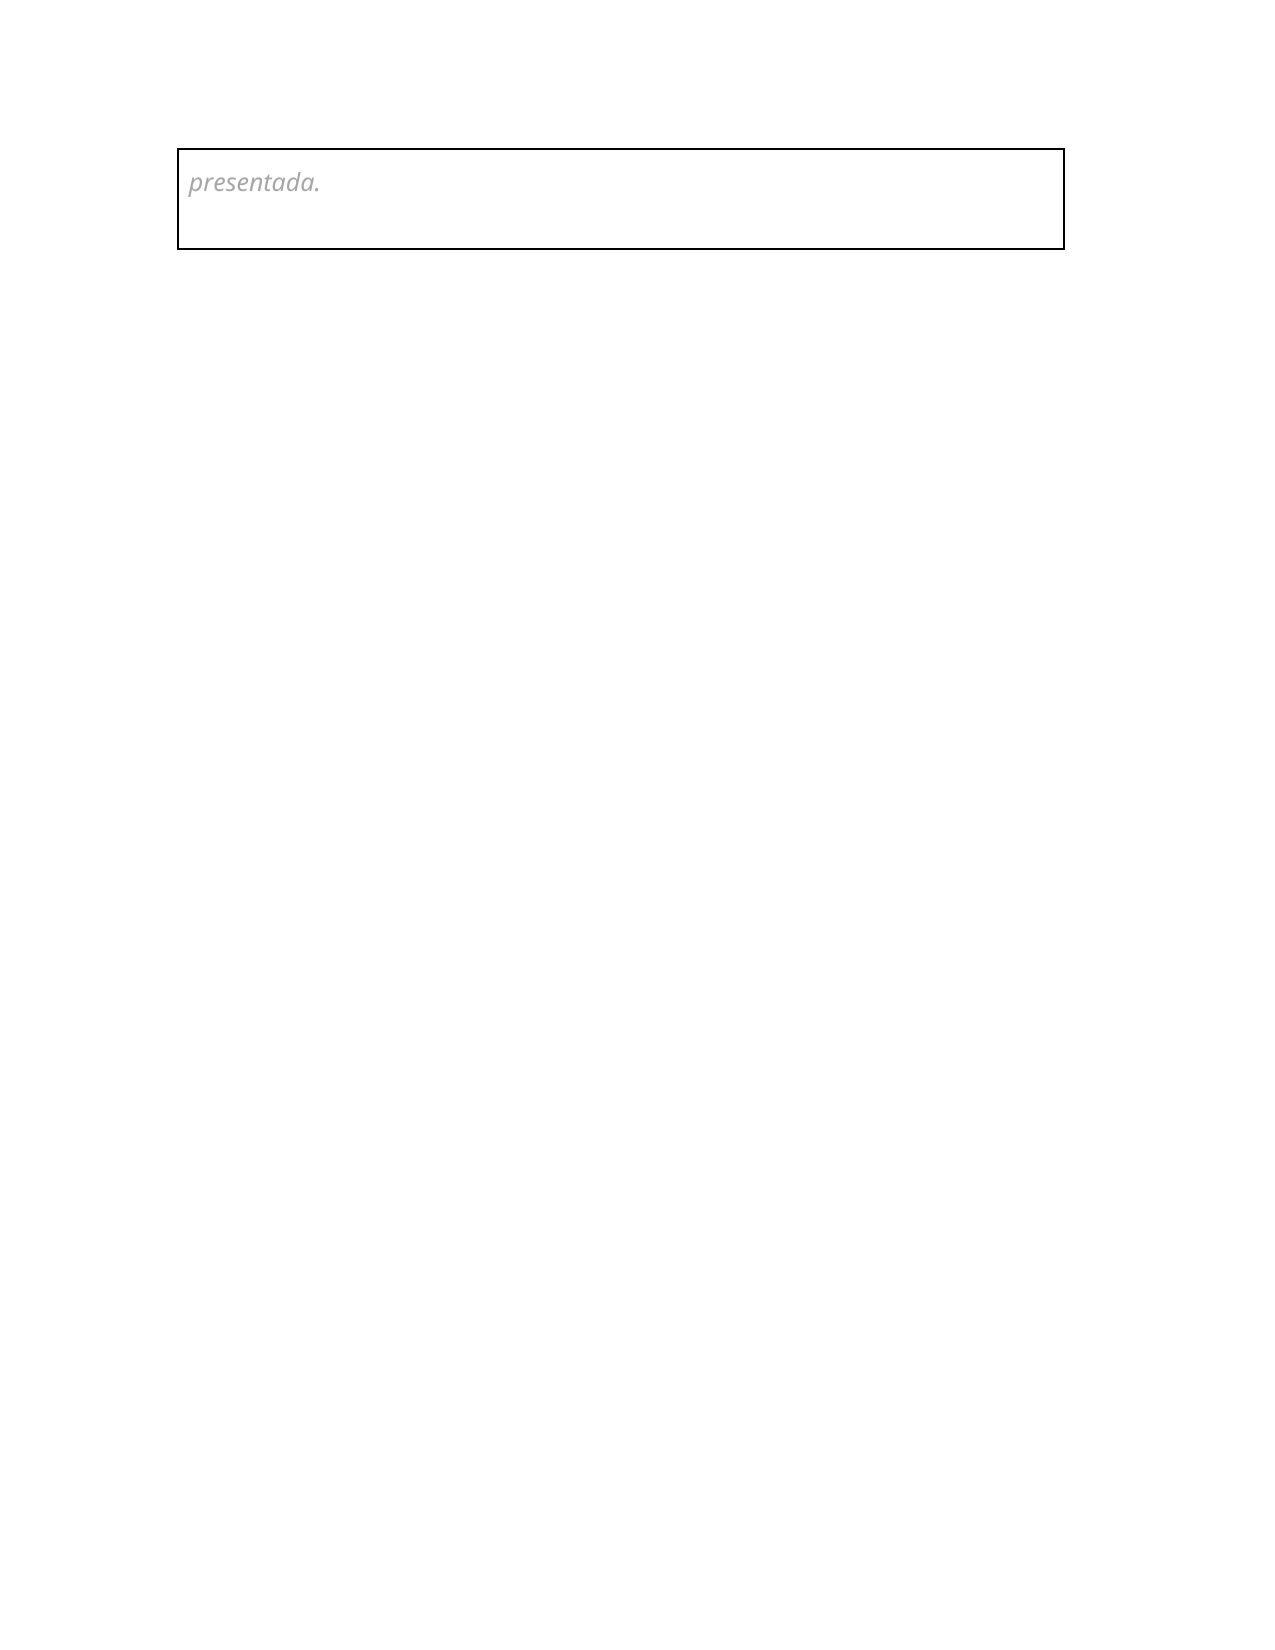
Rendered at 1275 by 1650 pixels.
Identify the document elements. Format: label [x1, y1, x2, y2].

table_cell [179, 150, 1063, 248]
